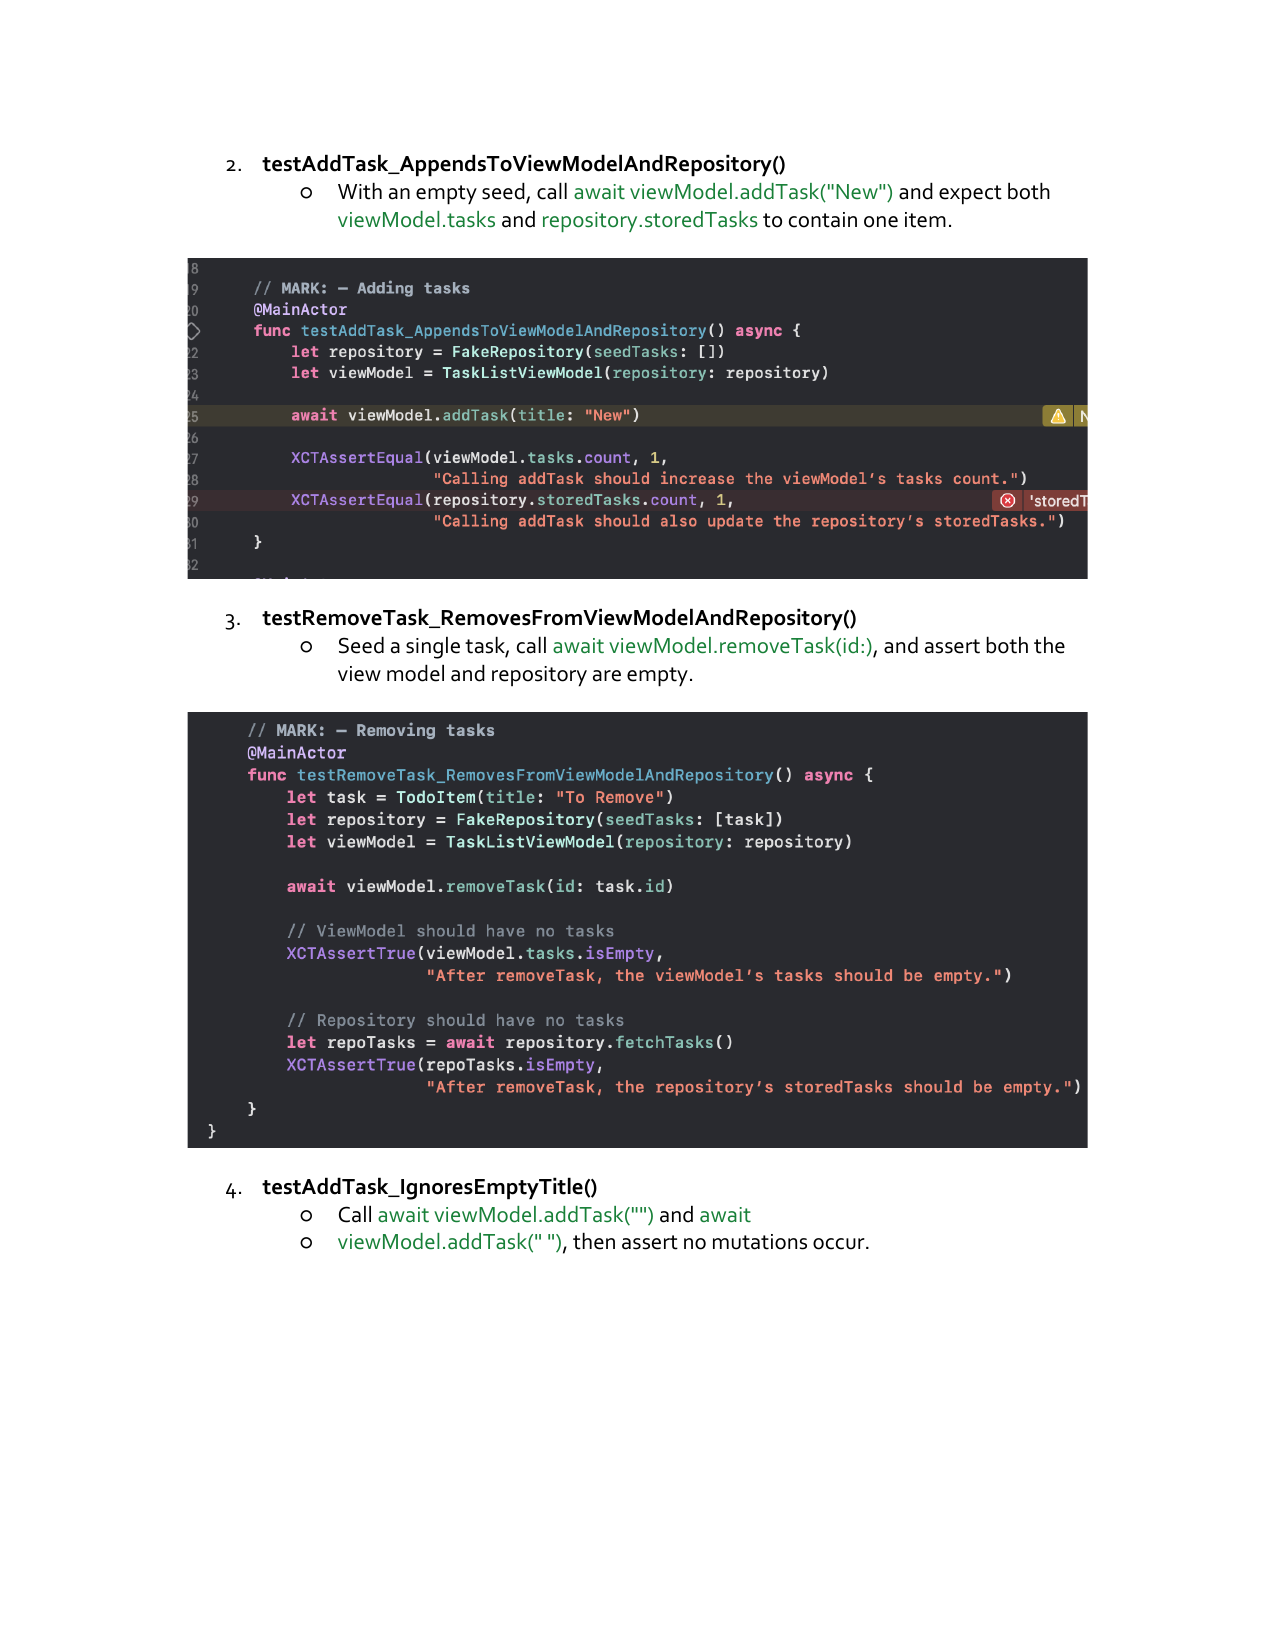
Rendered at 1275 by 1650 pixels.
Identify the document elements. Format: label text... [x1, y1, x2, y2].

picture [187, 712, 1088, 1148]
list Call await viewModel.addTask("") and await [300, 1200, 1087, 1228]
list viewModel.addTask(" "), then assert no mutations occur. [300, 1228, 1087, 1256]
list testAddTask_IgnoresEmptyTitle() [225, 1172, 1087, 1200]
list Seed a single task, call await viewModel.removeTask(id:), and assert both the view model and repository are empty. [300, 632, 1087, 687]
list With an empty seed, call await viewModel.addTask("New") and expect both viewModel.tasks and repository.storedTasks to contain one item. [300, 178, 1087, 233]
picture [187, 258, 1088, 579]
list testAddTask_AppendsToViewModelAndRepository() [225, 150, 1087, 178]
list testRemoveTask_RemovesFromViewModelAndRepository() [225, 604, 1087, 632]
